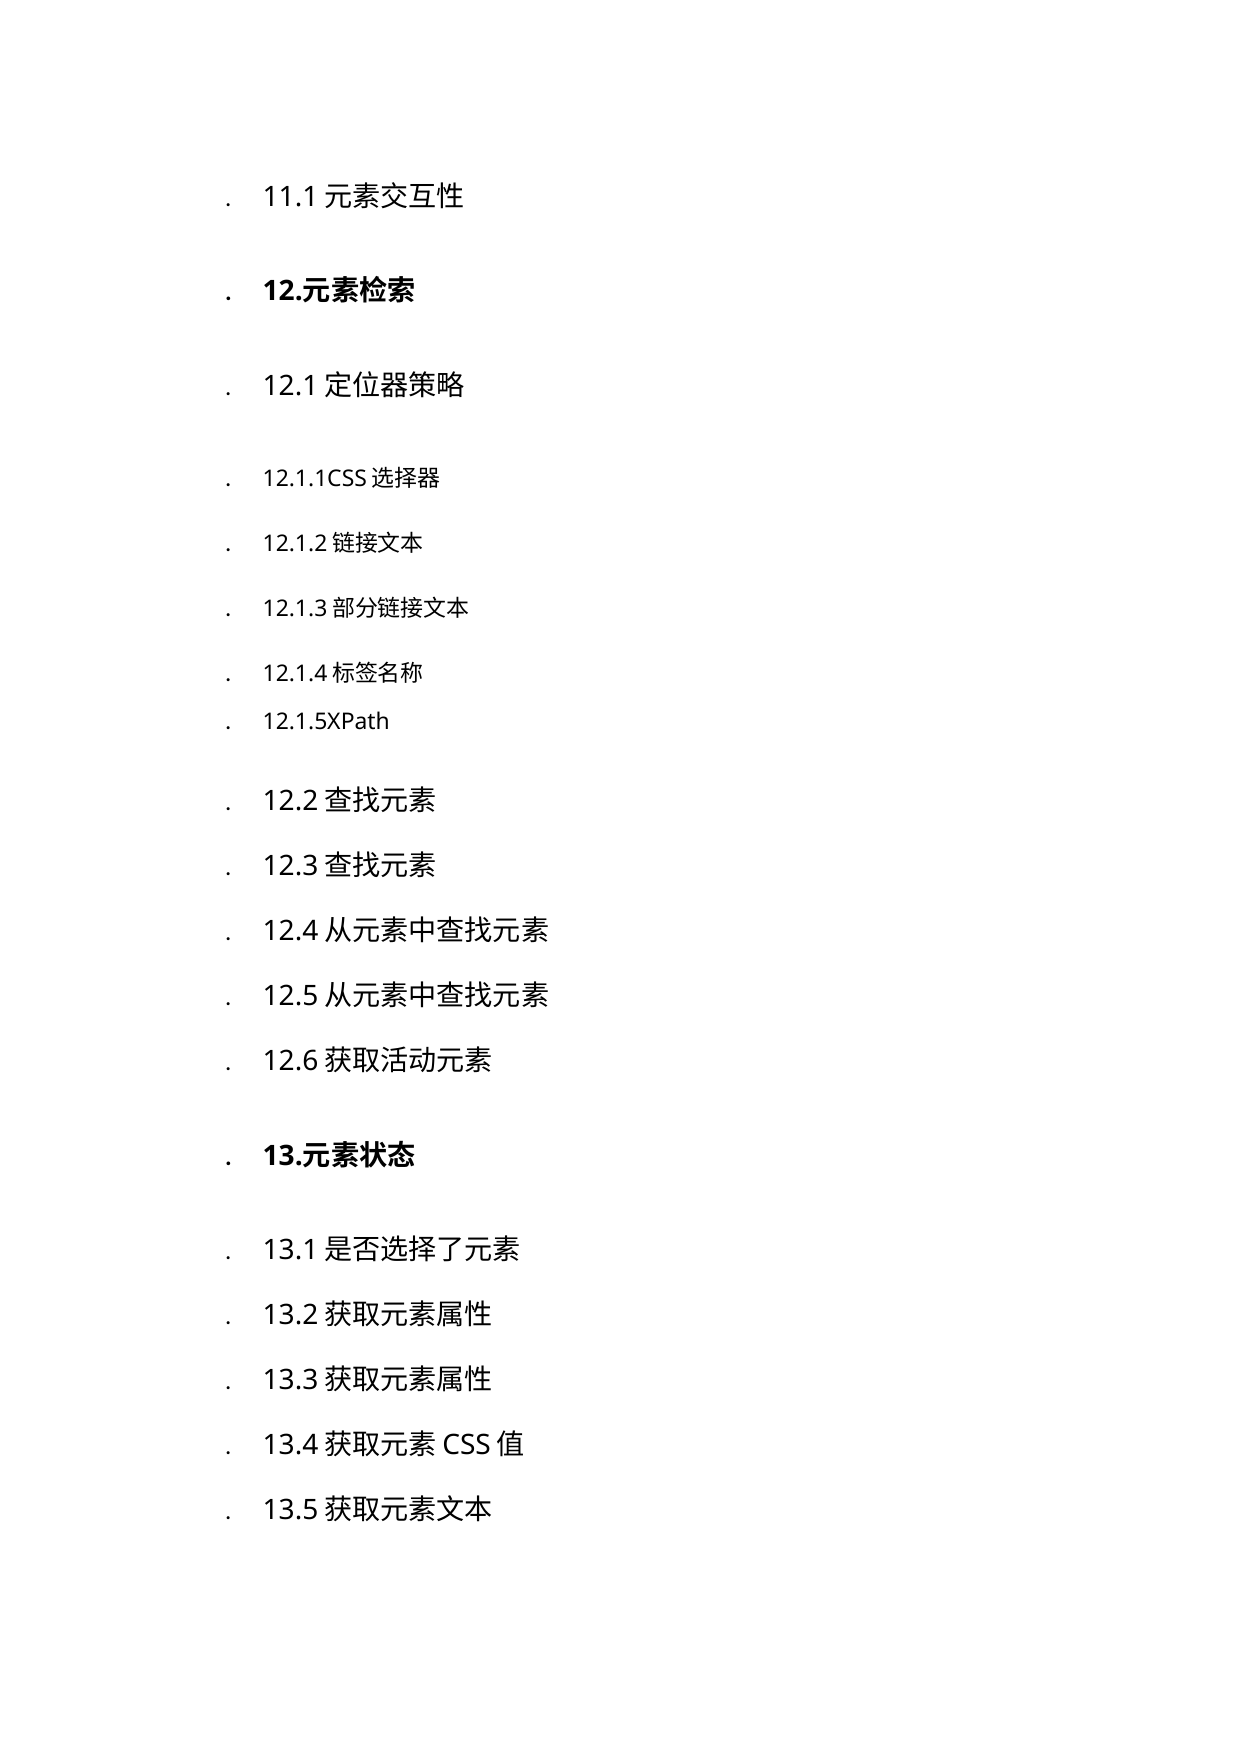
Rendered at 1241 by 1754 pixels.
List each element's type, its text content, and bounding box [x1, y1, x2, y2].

list 13.2获取元素属性 [225, 1279, 1053, 1344]
list 12.元素检索 [225, 256, 1053, 321]
list 12.4从元素中查找元素 [225, 896, 1053, 961]
list 12.1.3部分链接文本 [225, 574, 1053, 639]
list 12.3查找元素 [225, 831, 1053, 896]
list 13.4获取元素CSS值 [225, 1409, 1053, 1474]
list 13.3获取元素属性 [225, 1344, 1053, 1409]
list 12.5从元素中查找元素 [225, 961, 1053, 1026]
list 13.5获取元素文本 [225, 1474, 1053, 1539]
list 12.6获取活动元素 [225, 1026, 1053, 1091]
list 13.1是否选择了元素 [225, 1214, 1053, 1279]
list 12.1.1CSS选择器 [225, 444, 1053, 509]
list 12.1.4标签名称 [225, 639, 1053, 704]
list 11.1元素交互性 [225, 162, 1053, 227]
list 12.1.2链接文本 [225, 509, 1053, 574]
list 12.2查找元素 [225, 766, 1053, 831]
list 13.元素状态 [225, 1120, 1053, 1185]
list 12.1定位器策略 [225, 350, 1053, 415]
list 12.1.5XPath [225, 704, 1053, 737]
